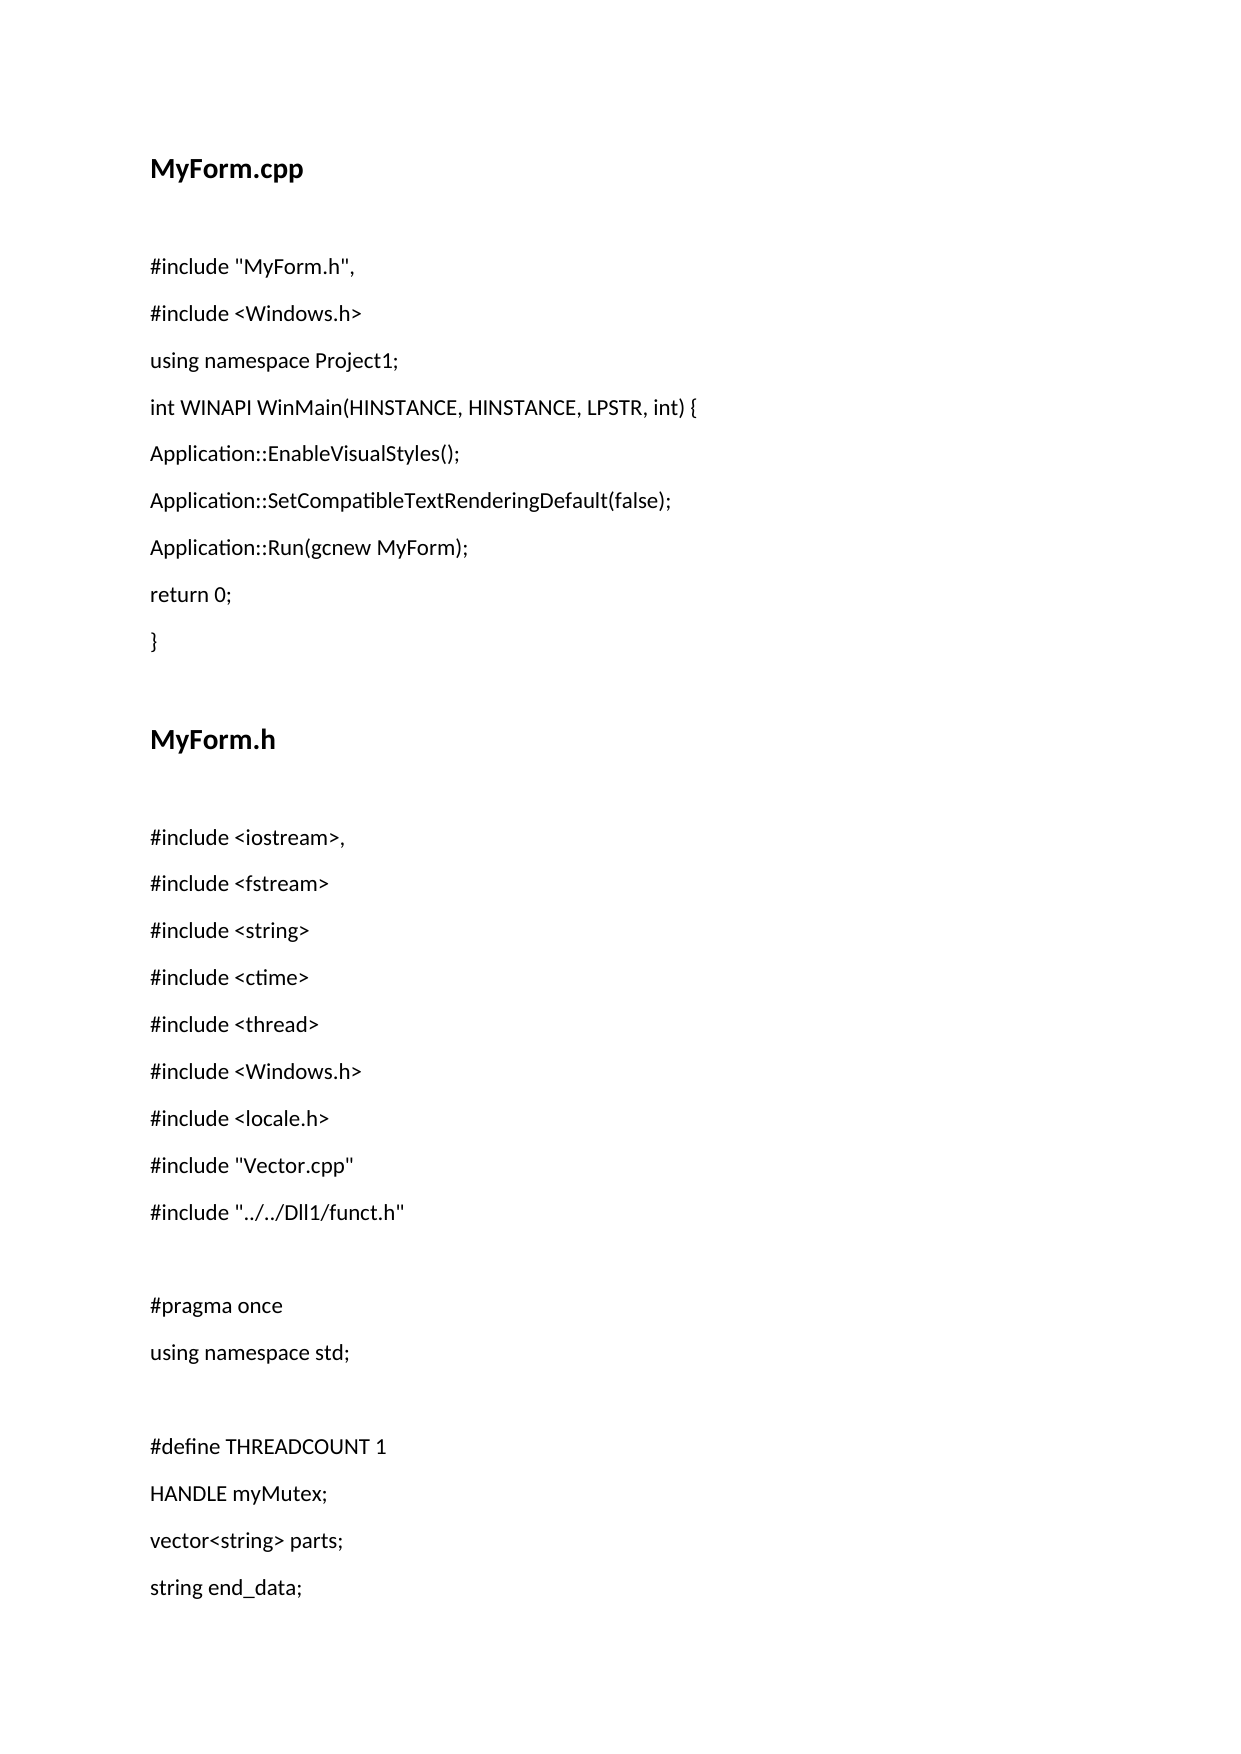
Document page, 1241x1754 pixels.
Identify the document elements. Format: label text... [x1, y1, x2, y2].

text vector<string> parts; [150, 1526, 1090, 1554]
text #pragma once [150, 1291, 1090, 1319]
text #include <fstream> [150, 869, 1090, 898]
text #include <locale.h> [150, 1104, 1090, 1132]
text } [150, 627, 1090, 655]
text #include <string> [150, 916, 1090, 944]
text #include <ctime> [150, 963, 1090, 991]
text string end_data; [150, 1573, 1090, 1601]
text #include "MyForm.h", [150, 252, 1090, 280]
text Application::SetCompatibleTextRenderingDefault(false); [150, 486, 1090, 514]
text HANDLE myMutex; [150, 1479, 1090, 1507]
text #include "../../Dll1/funct.h" [150, 1198, 1090, 1226]
text #include <Windows.h> [150, 1057, 1090, 1085]
text MyForm.cpp [150, 150, 1090, 186]
text using namespace std; [150, 1338, 1090, 1366]
text #include <thread> [150, 1010, 1090, 1038]
text MyForm.h [150, 721, 1090, 756]
text #define THREADCOUNT 1 [150, 1432, 1090, 1460]
text return 0; [150, 580, 1090, 608]
text Application::Run(gcnew MyForm); [150, 533, 1090, 561]
text using namespace Project1; [150, 346, 1090, 374]
text #include "Vector.cpp" [150, 1151, 1090, 1179]
text int WINAPI WinMain(HINSTANCE, HINSTANCE, LPSTR, int) { [150, 393, 1090, 421]
text #include <Windows.h> [150, 299, 1090, 327]
text #include <iostream>, [150, 823, 1090, 851]
text Application::EnableVisualStyles(); [150, 439, 1090, 467]
